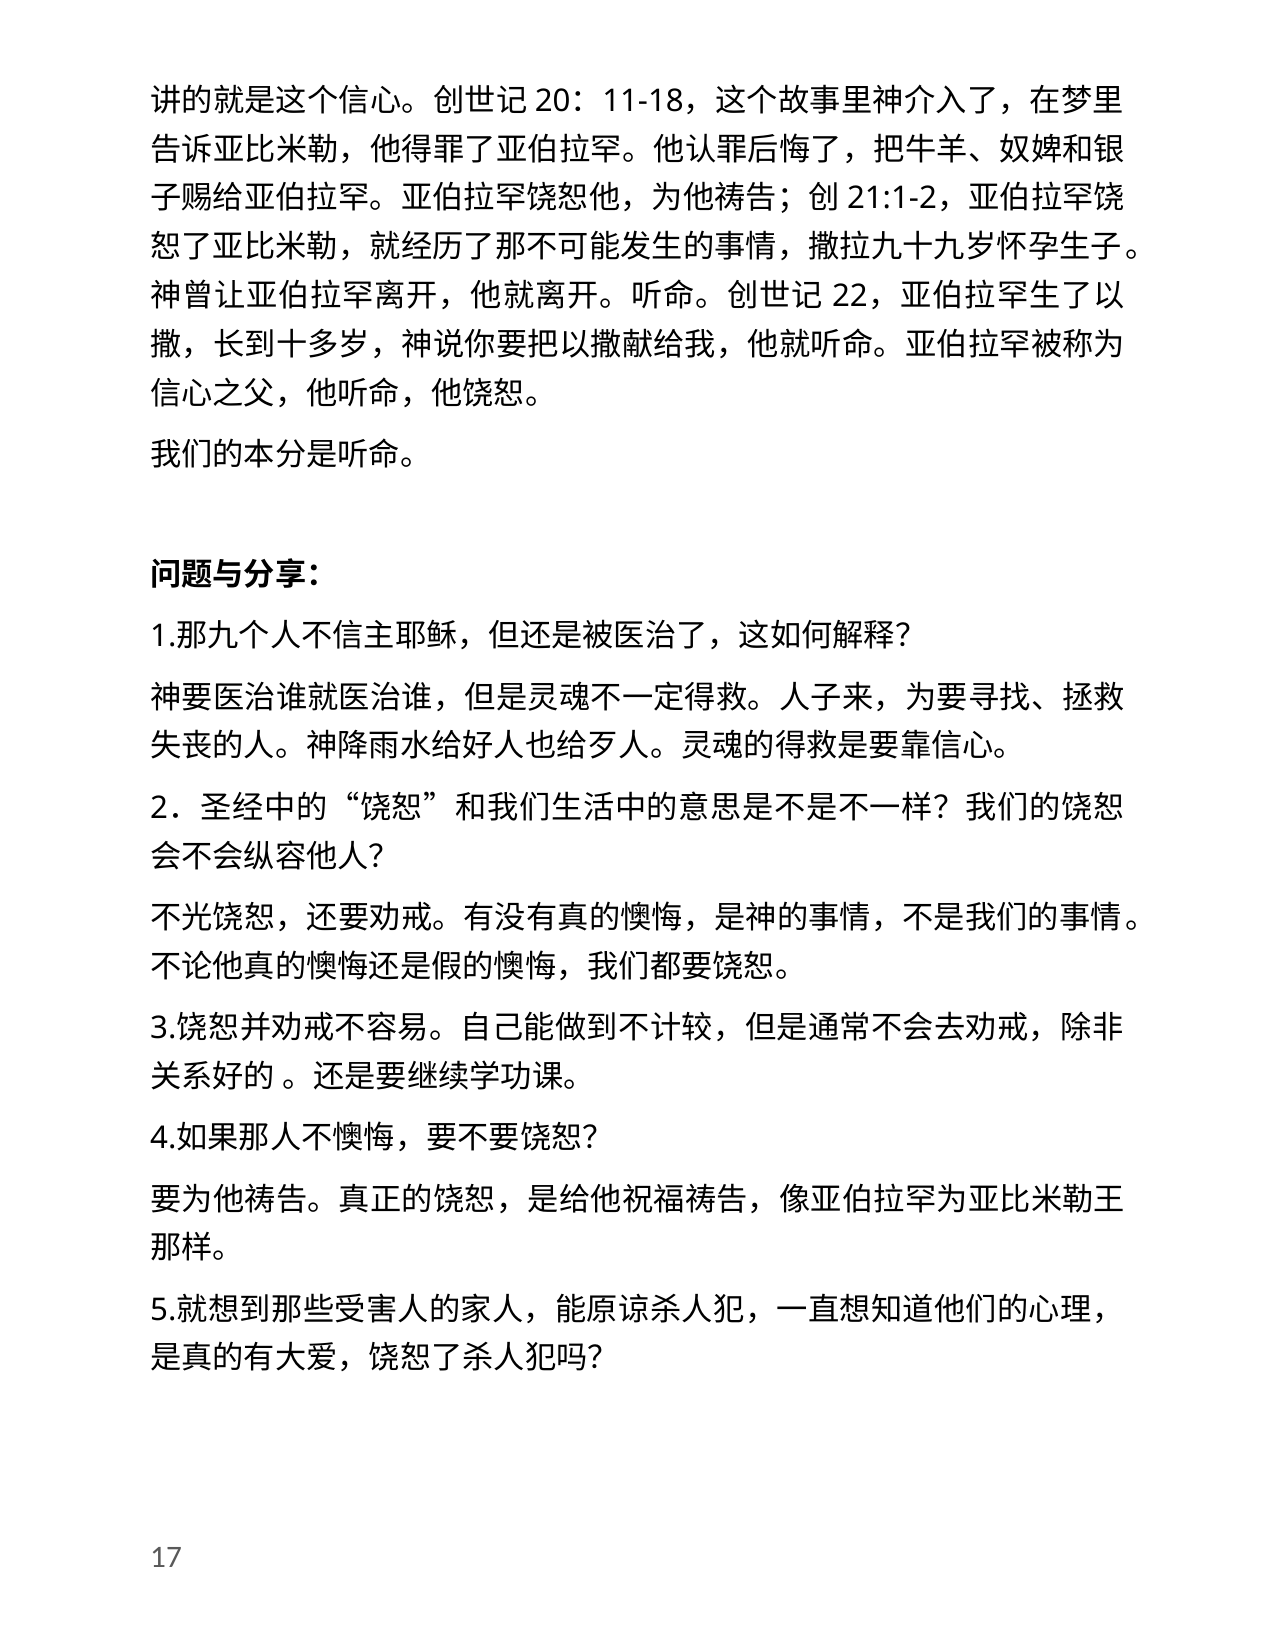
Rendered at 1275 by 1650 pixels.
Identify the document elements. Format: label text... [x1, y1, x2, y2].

list 5.就想到那些受害人的家人，能原谅杀人犯，一直想知道他们的心理，是真的有大爱，饶恕了杀人犯吗？ [150, 1284, 1125, 1378]
list 4.如果那人不懊悔，要不要饶恕？ [150, 1112, 1125, 1158]
list 问题与分享： [150, 549, 1125, 594]
list 要为他祷告。真正的饶恕，是给他祝福祷告，像亚伯拉罕为亚比米勒王那样。 [150, 1174, 1125, 1268]
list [150, 75, 1125, 413]
list 3.饶恕并劝戒不容易。自己能做到不计较，但是通常不会去劝戒，除非关系好的 。还是要继续学功课。 [150, 1002, 1125, 1096]
list 2．圣经中的“饶恕”和我们生活中的意思是不是不一样？我们的饶恕会不会纵容他人？ [150, 782, 1125, 876]
list 我们的本分是听命。 [150, 429, 1125, 474]
list 1.那九个人不信主耶稣，但还是被医治了，这如何解释？ [150, 610, 1125, 656]
list 神要医治谁就医治谁，但是灵魂不一定得救。人子来，为要寻找、拯救失丧的人。神降雨水给好人也给歹人。灵魂的得救是要靠信心。 [150, 672, 1125, 766]
list 不光饶恕，还要劝戒。有没有真的懊悔，是神的事情，不是我们的事情。不论他真的懊悔还是假的懊悔，我们都要饶恕。 [150, 892, 1125, 986]
